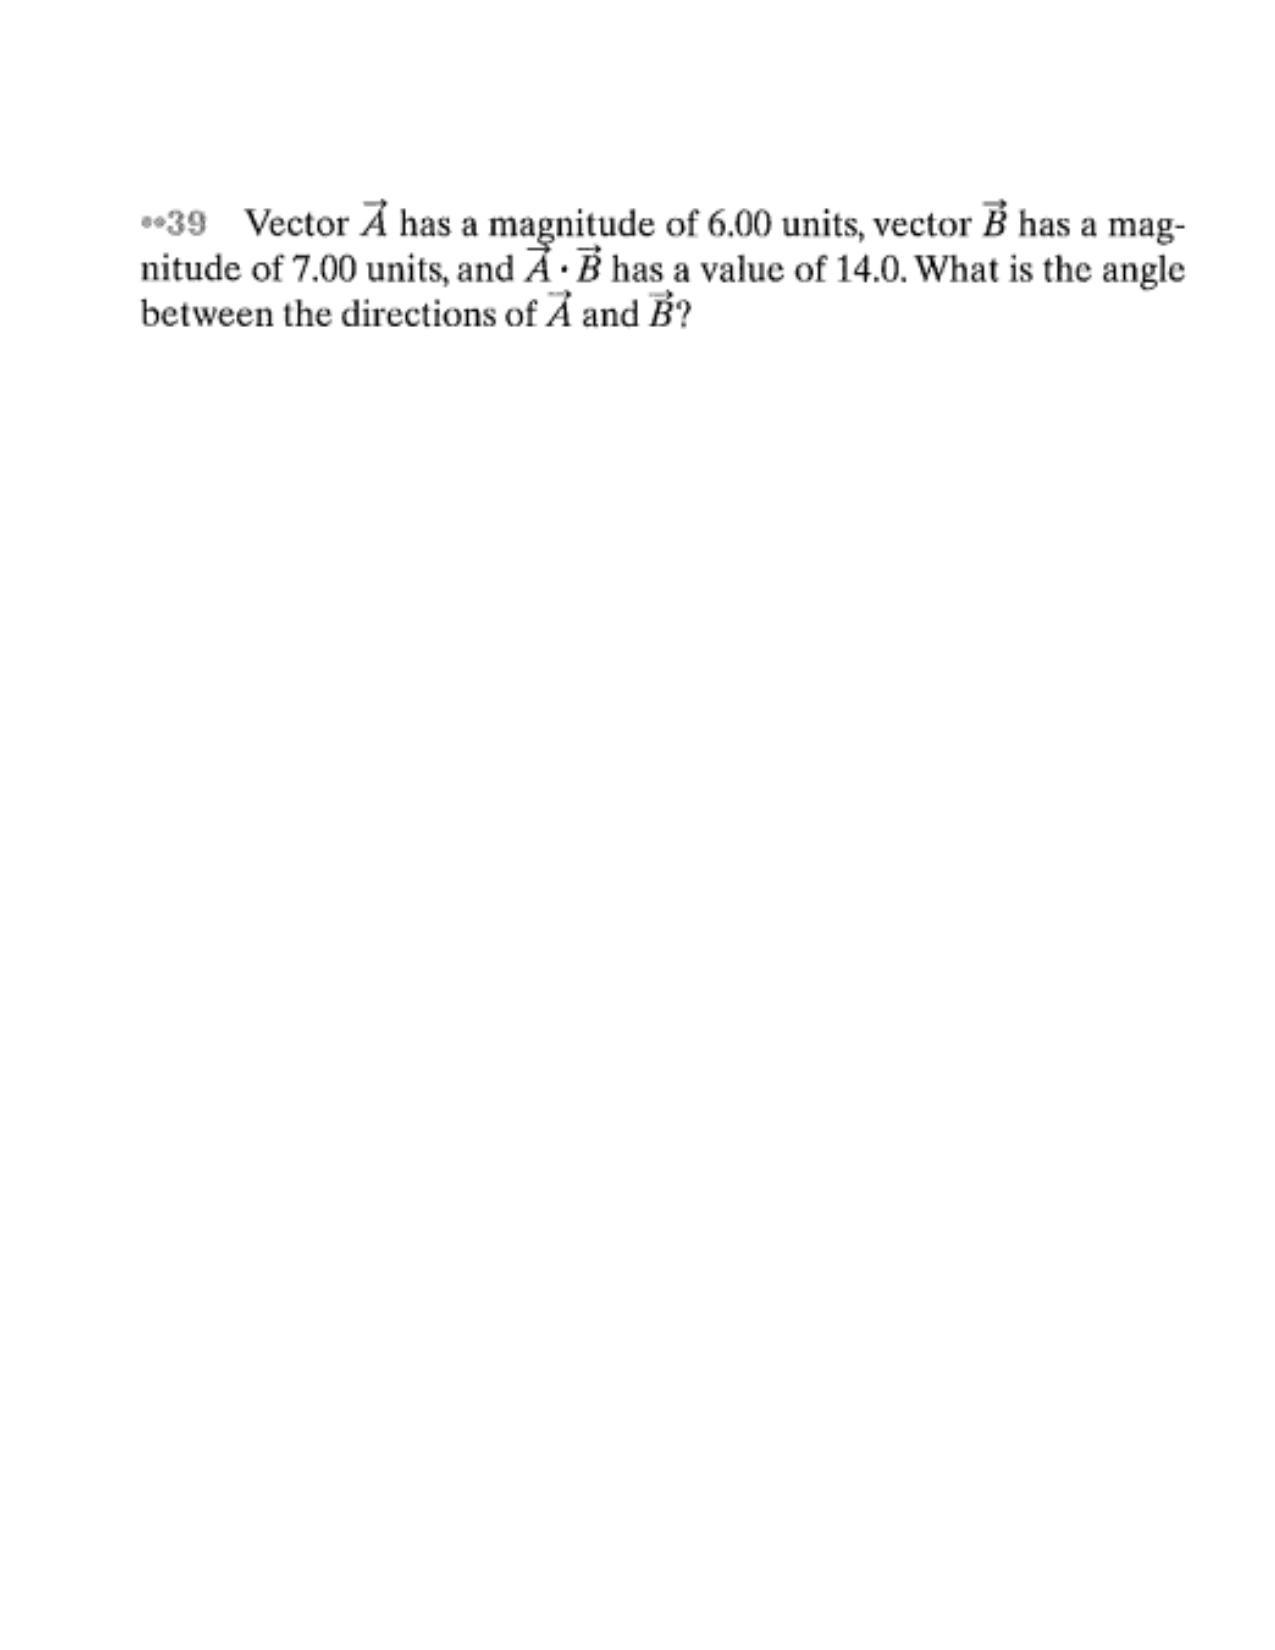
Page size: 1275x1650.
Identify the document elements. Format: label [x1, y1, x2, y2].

picture [135, 180, 1207, 376]
